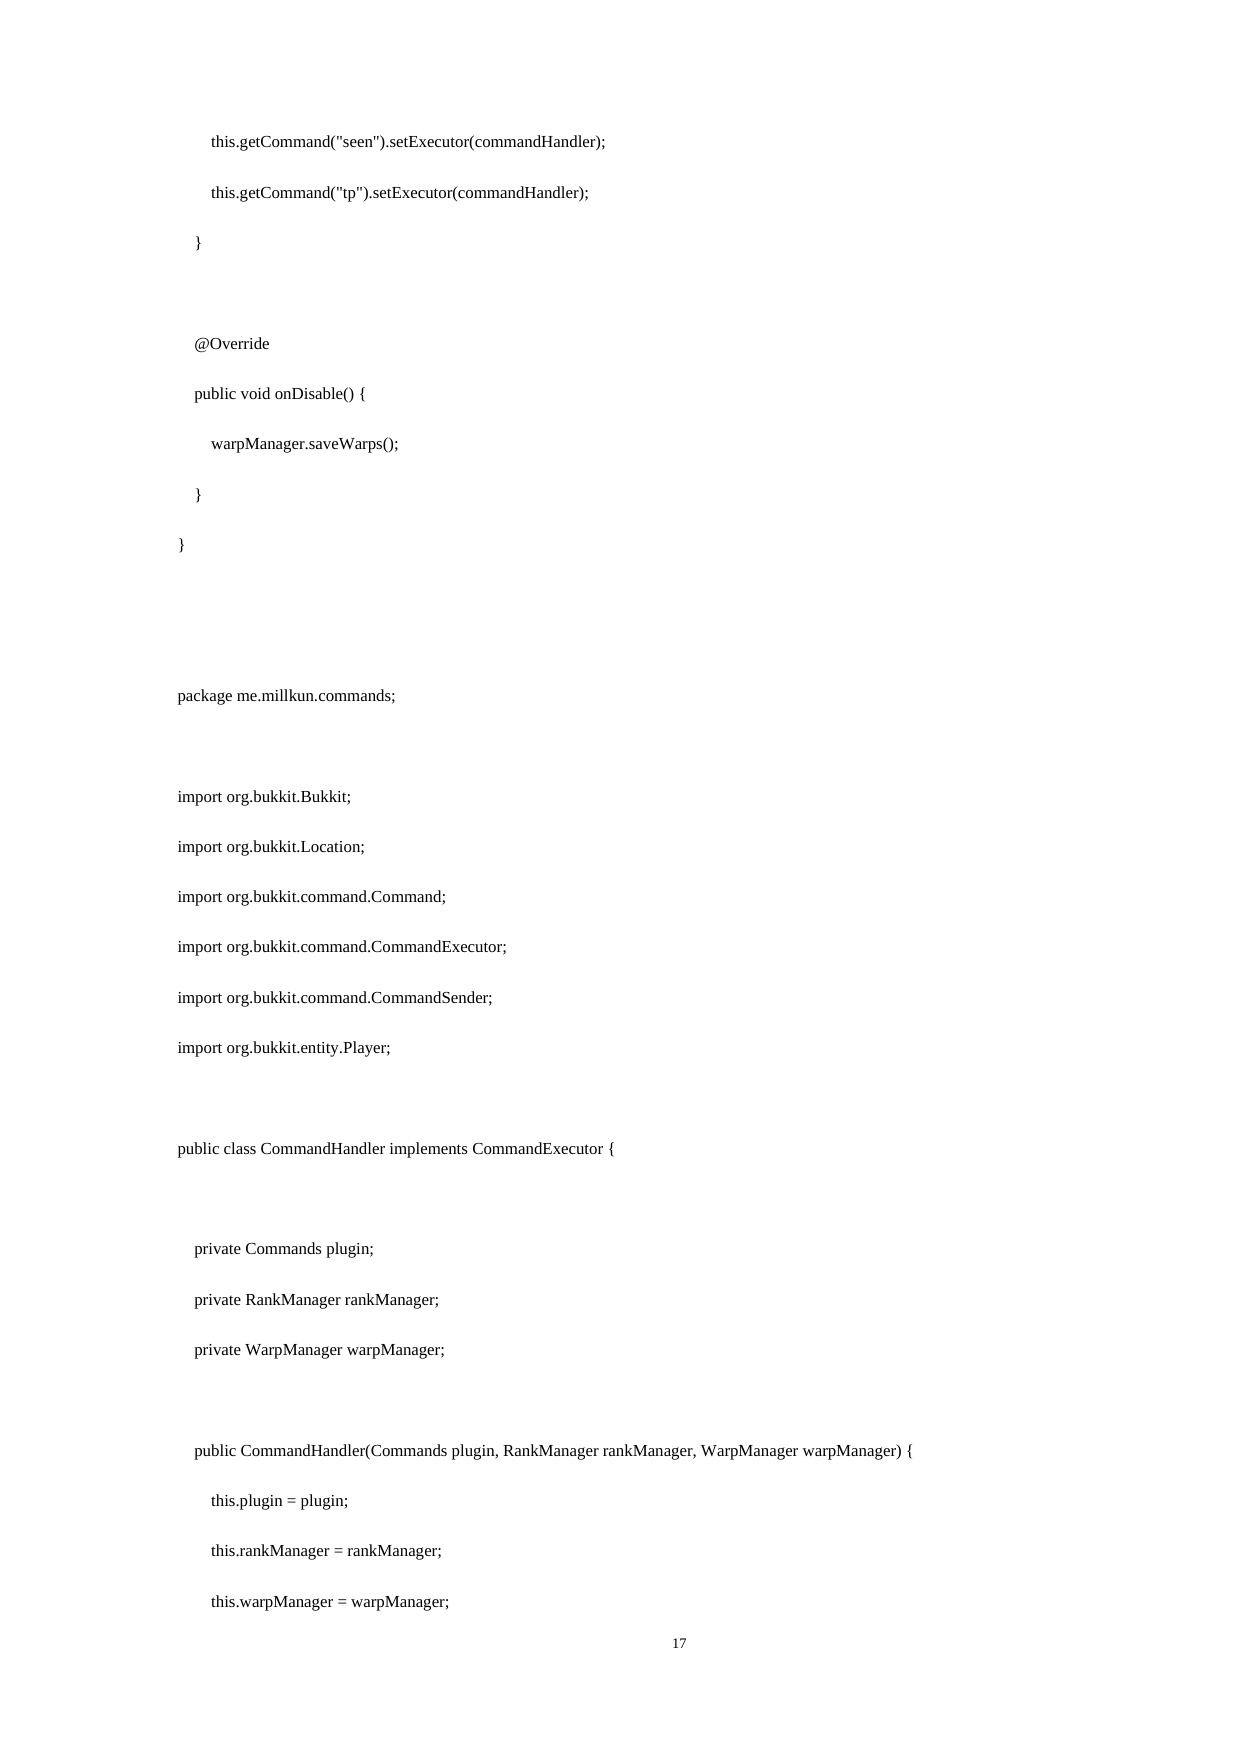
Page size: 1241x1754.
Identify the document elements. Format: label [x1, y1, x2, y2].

text [177, 118, 1181, 554]
text [177, 672, 1181, 1611]
